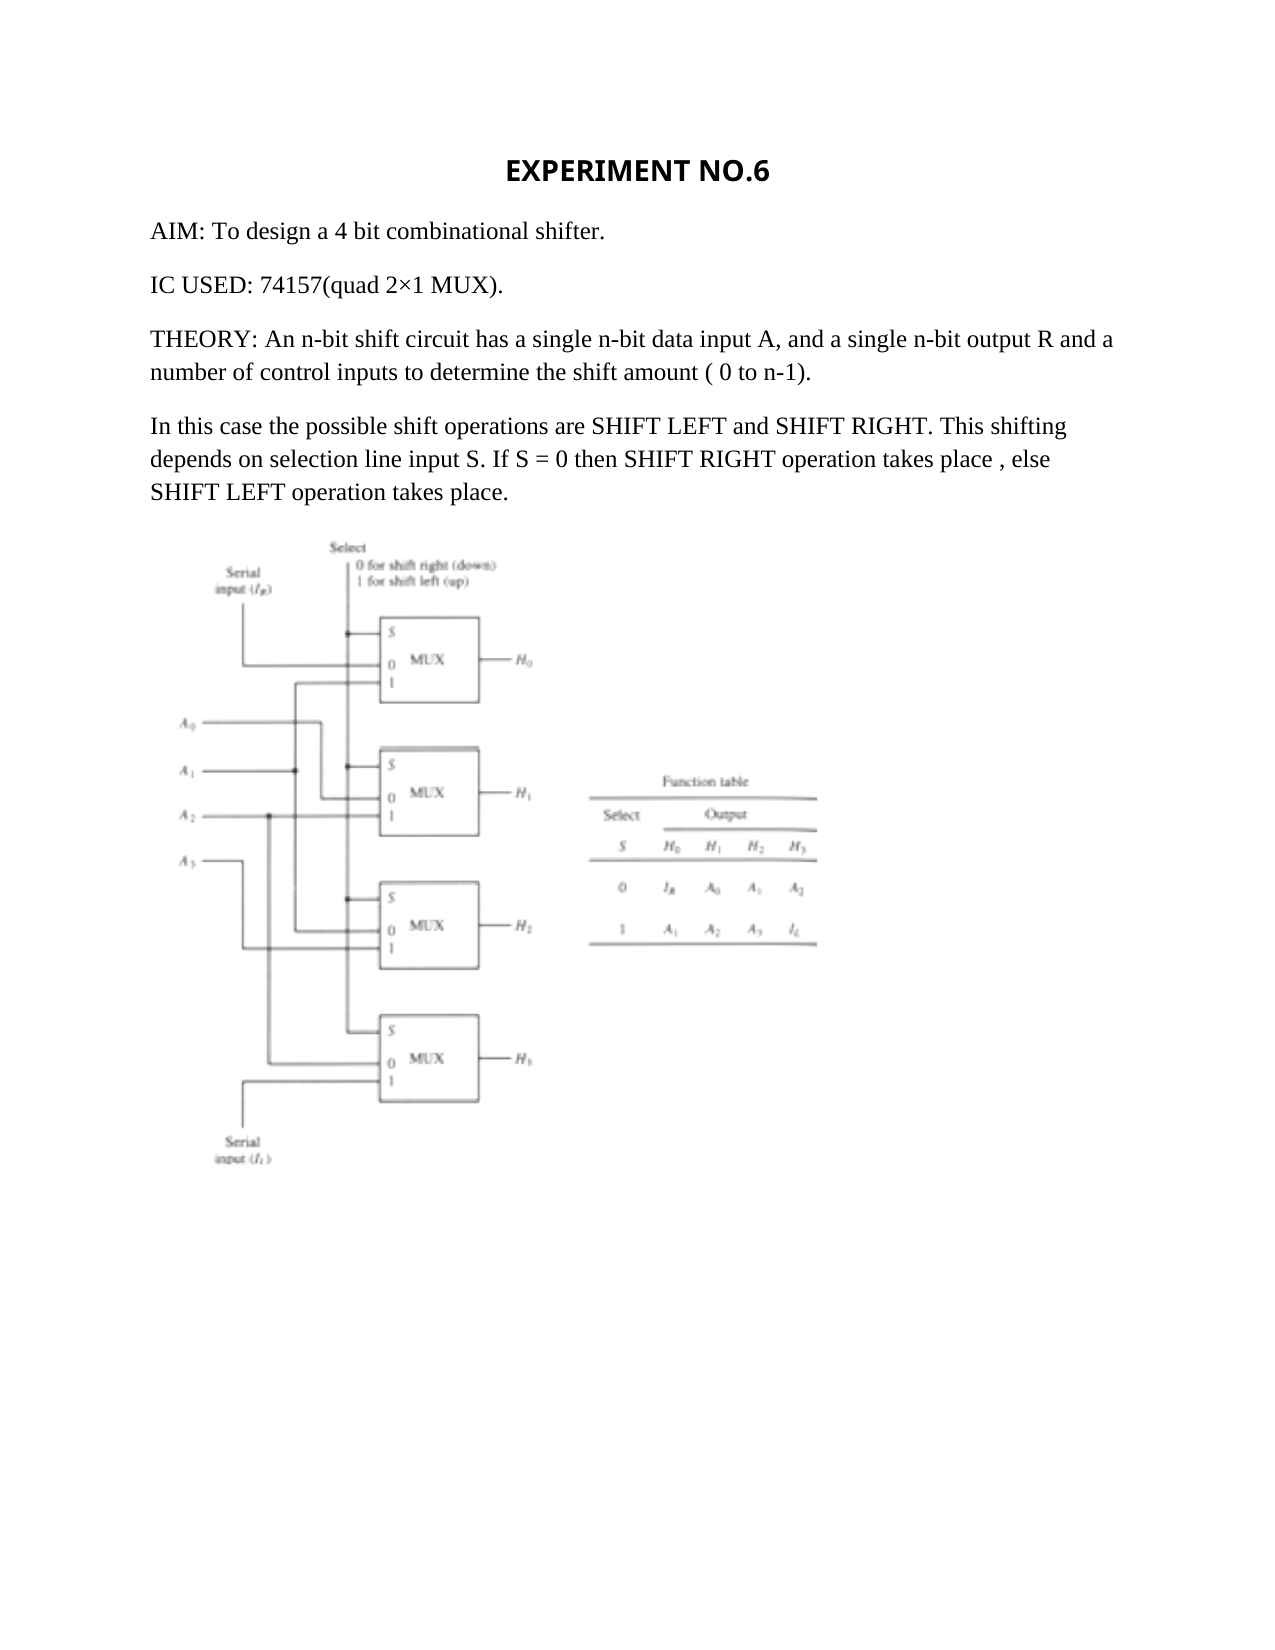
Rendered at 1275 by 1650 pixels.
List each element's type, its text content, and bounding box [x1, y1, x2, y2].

text THEORY: An n-bit shift circuit has a single n-bit data input A, and a single n-bit output R and a number of control inputs to determine the shift amount ( 0 to n-1). [150, 324, 1125, 386]
text EXPERIMENT NO.6 [150, 150, 1125, 190]
text AIM: To design a 4 bit combinational shifter. [150, 216, 1125, 245]
text In this case the possible shift operations are SHIFT LEFT and SHIFT RIGHT. This shifting depends on selection line input S. If S = 0 then SHIFT RIGHT operation takes place , else SHIFT LEFT operation takes place. [150, 411, 1125, 506]
picture [150, 531, 819, 1199]
text IC USED: 74157(quad 2×1 MUX). [150, 270, 1125, 299]
